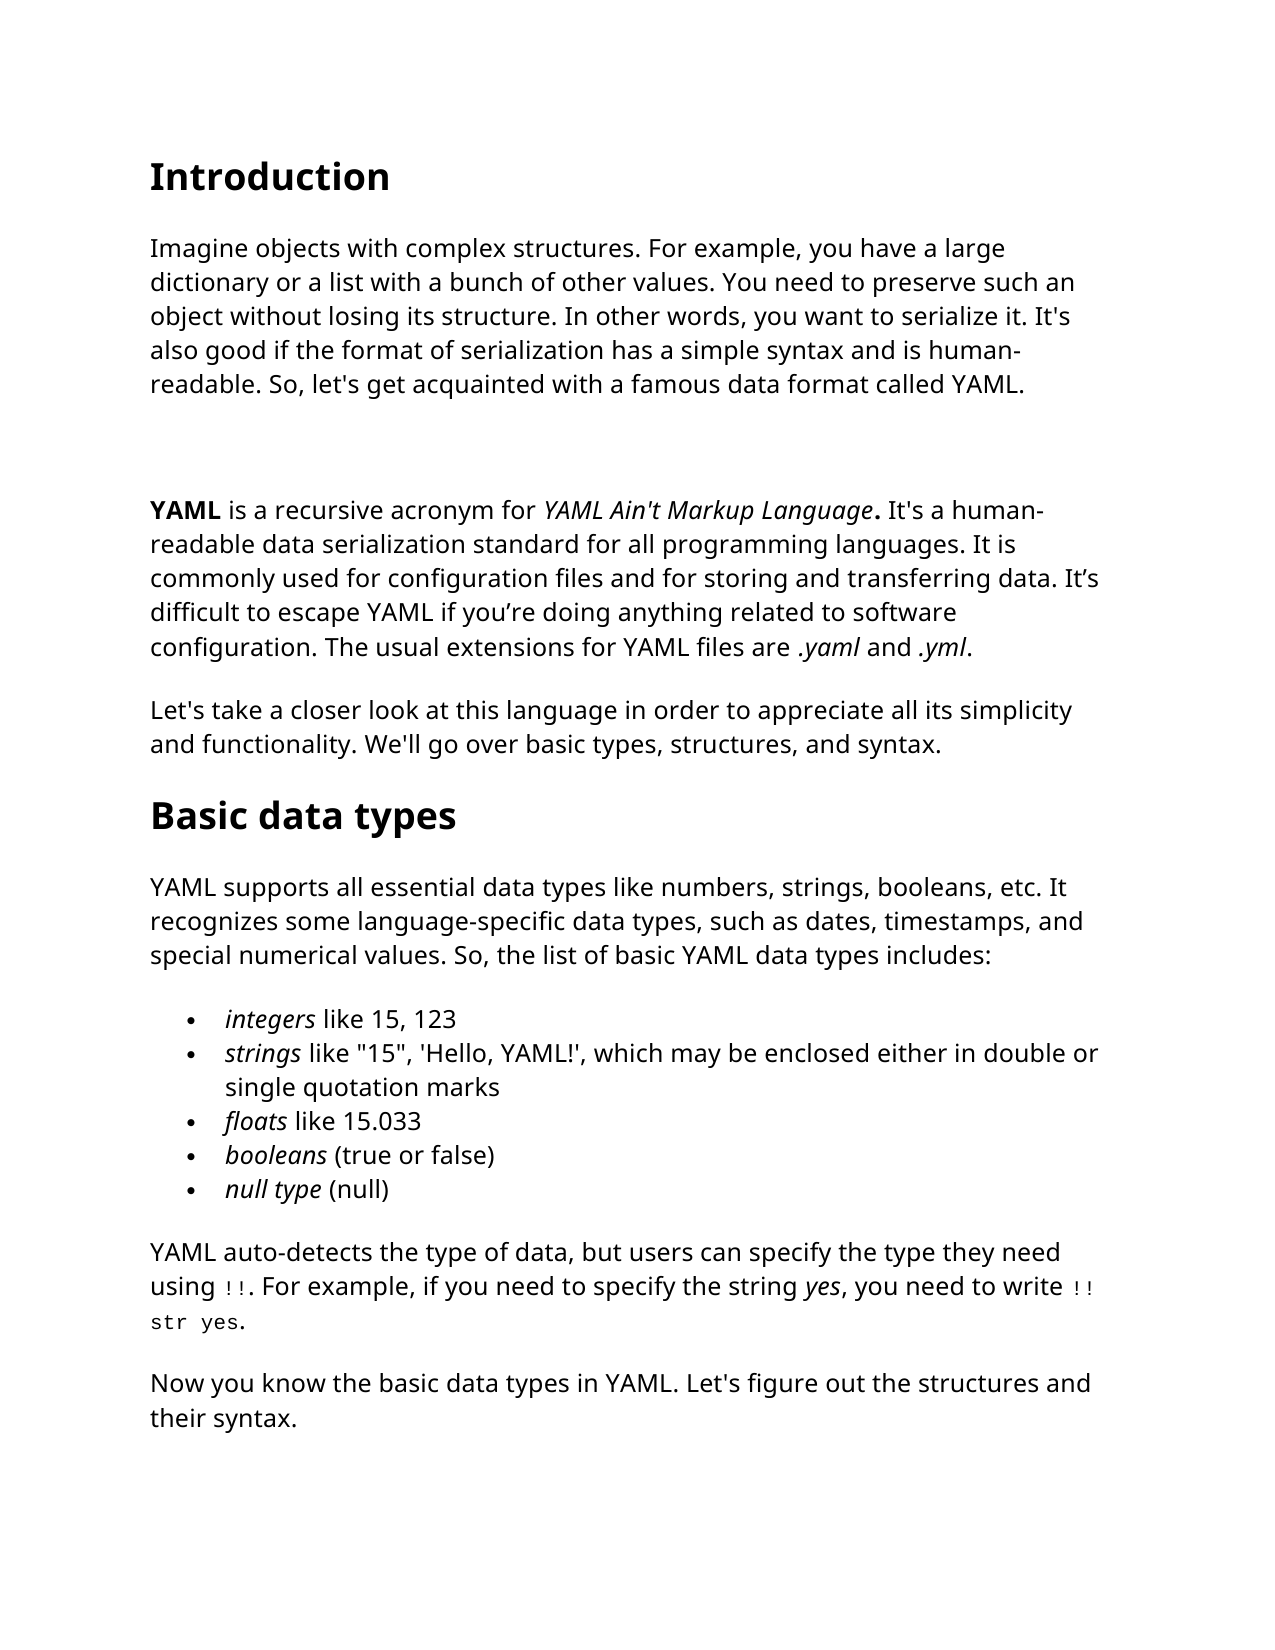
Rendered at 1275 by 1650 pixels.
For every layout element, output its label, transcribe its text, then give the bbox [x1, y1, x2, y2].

text YAML auto-detects the type of data, but users can specify the type they need using !!. For example, if you need to specify the string yes, you need to write !!str yes. [150, 1235, 1125, 1337]
list booleans (true or false) [187, 1137, 1125, 1172]
text Basic data types [150, 790, 1125, 841]
text YAML supports all essential data types like numbers, strings, booleans, etc. It recognizes some language-specific data types, such as dates, timestamps, and special numerical values. So, the list of basic YAML data types includes: [150, 870, 1125, 972]
text Let's take a closer look at this language in order to appreciate all its simplicity and functionality. We'll go over basic types, structures, and syntax. [150, 692, 1125, 761]
text Imagine objects with complex structures. For example, you have a large dictionary or a list with a bunch of other values. You need to preserve such an object without losing its structure. In other words, you want to serialize it. It's also good if the format of serialization has a simple syntax and is human-readable. So, let's get acquainted with a famous data format called YAML. [150, 230, 1125, 401]
list integers like 15, 123 [187, 1001, 1125, 1035]
text Introduction [150, 150, 1125, 201]
text Now you know the basic data types in YAML. Let's figure out the structures and their syntax. [150, 1366, 1125, 1434]
text YAML is a recursive acronym for YAML Ain't Markup Language. It's a human-readable data serialization standard for all programming languages. It is commonly used for configuration files and for storing and transferring data. It’s difficult to escape YAML if you’re doing anything related to software configuration. The usual extensions for YAML files are .yaml and .yml. [150, 493, 1125, 663]
list strings like "15", 'Hello, YAML!', which may be enclosed either in double or single quotation marks [187, 1035, 1125, 1103]
list null type (null) [187, 1172, 1125, 1206]
list floats like 15.033 [187, 1103, 1125, 1137]
